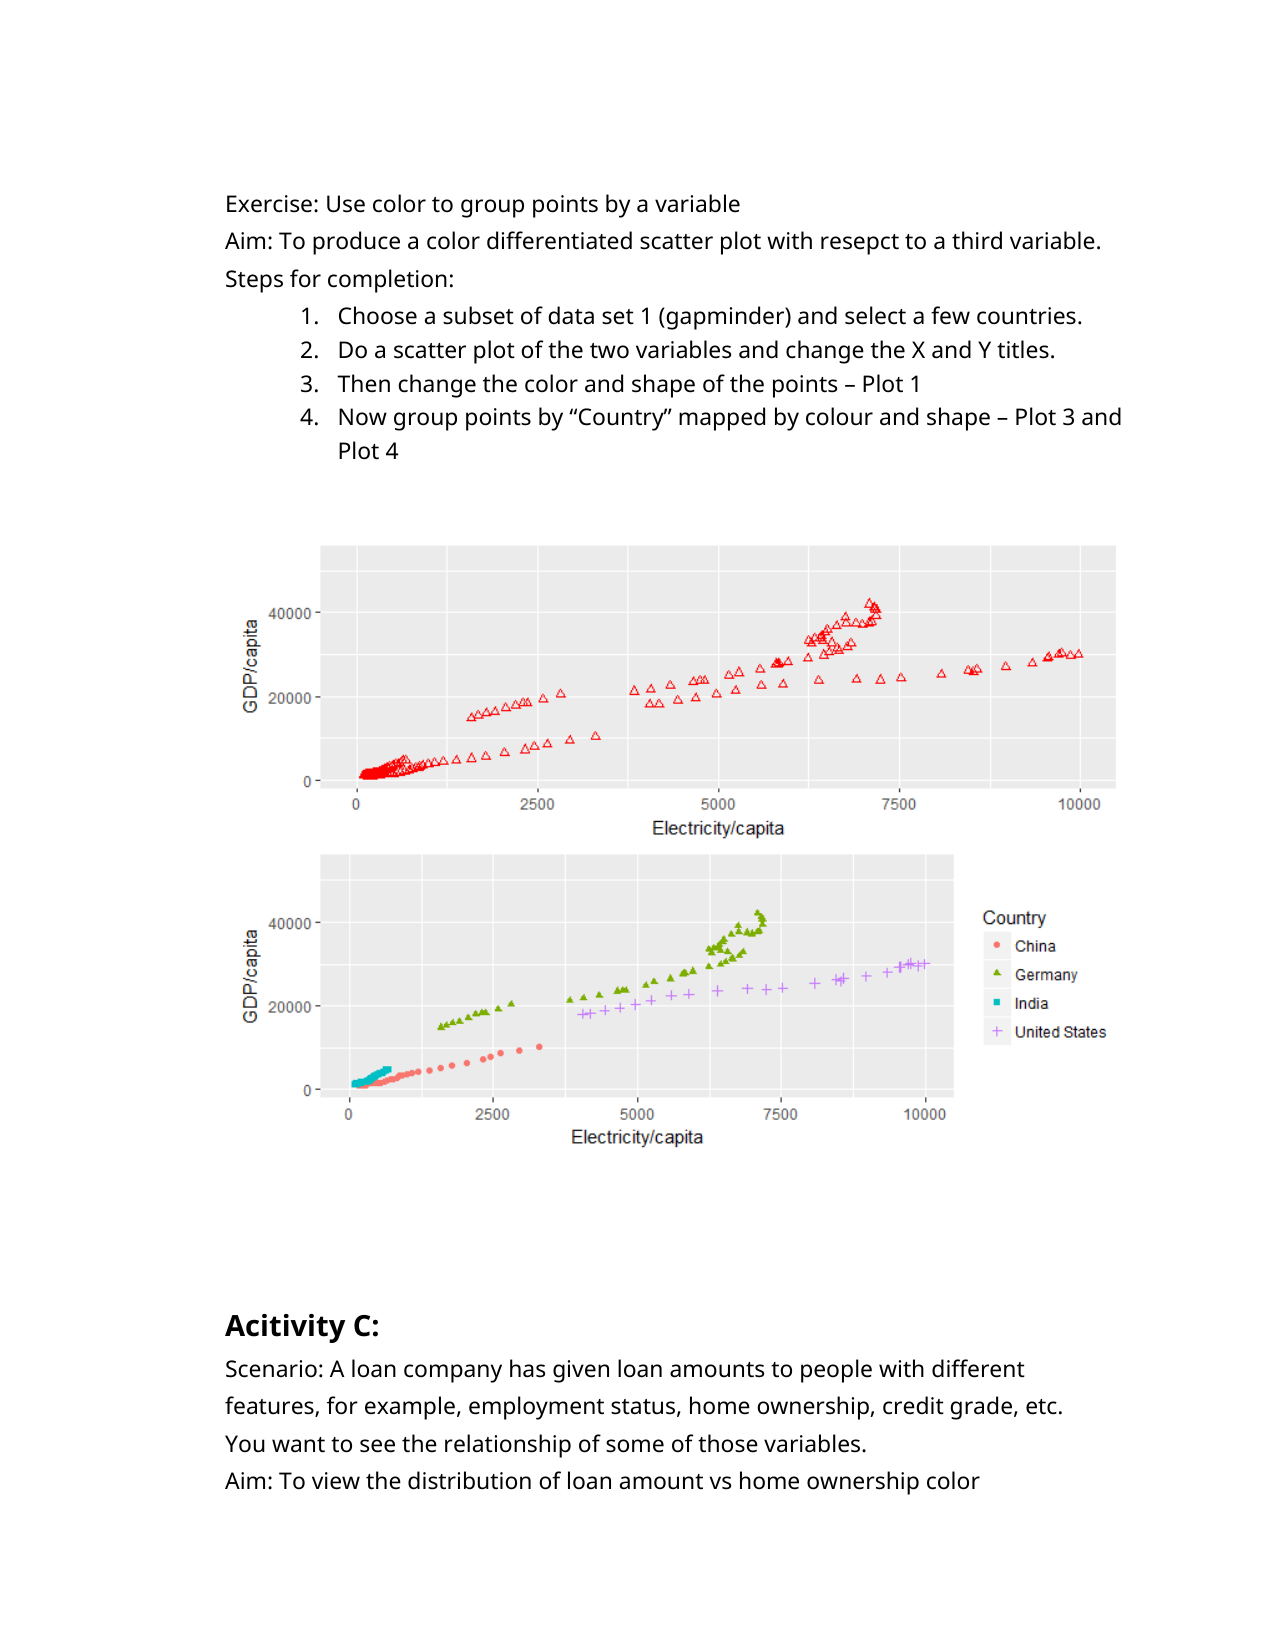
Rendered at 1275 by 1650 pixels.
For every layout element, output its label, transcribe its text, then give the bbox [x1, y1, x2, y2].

list Choose a subset of data set 1 (gapminder) and select a few countries. [300, 300, 1125, 331]
list Acitivity C: [225, 1305, 1106, 1345]
list Scenario: A loan company has given loan amounts to people with different features, for example, employment status, home ownership, credit grade, etc. You want to see the relationship of some of those variables. [225, 1353, 1106, 1459]
list Do a scatter plot of the two variables and change the X and Y titles. [300, 334, 1125, 365]
list Aim: To view the distribution of loan amount vs home ownership color differentiated by Credit grade. [225, 1465, 1106, 1496]
picture [232, 537, 1125, 1156]
list Exercise: Use color to group points by a variable [187, 187, 1106, 219]
list Aim: To produce a color differentiated scatter plot with resepct to a third variable. [187, 225, 1106, 256]
list Then change the color and shape of the points – Plot 1 [300, 367, 1125, 399]
list Now group points by “Country” mapped by colour and shape – Plot 3 and Plot 4 [300, 401, 1125, 466]
list Steps for completion: [187, 262, 1106, 294]
